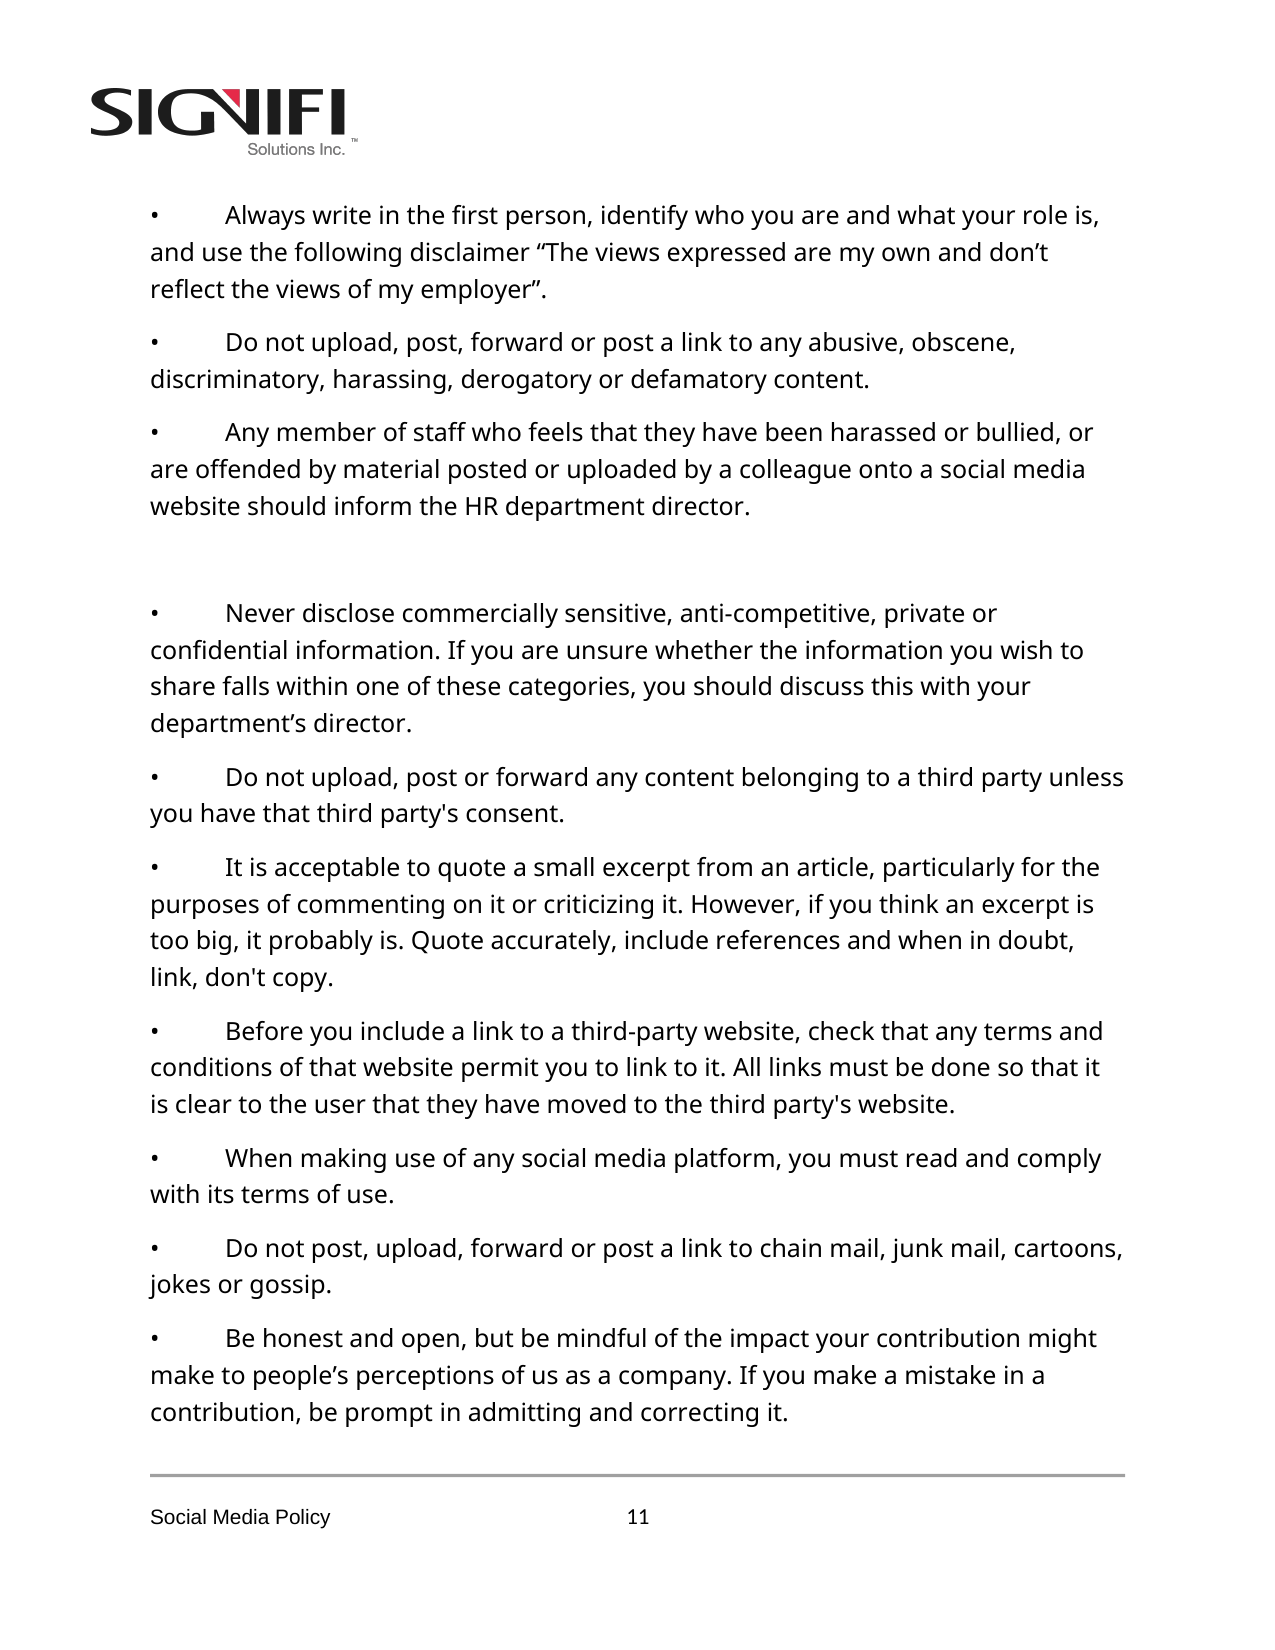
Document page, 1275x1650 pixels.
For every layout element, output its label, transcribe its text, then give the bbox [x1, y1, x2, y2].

text • It is acceptable to quote a small excerpt from an article, particularly for the purposes of commenting on it or criticizing it. However, if you think an excerpt is too big, it probably is. Quote accurately, include references and when in doubt, link, don't copy. [150, 849, 1125, 994]
text • Do not post, upload, forward or post a link to chain mail, junk mail, cartoons, jokes or gossip. [150, 1230, 1125, 1301]
picture [91, 88, 358, 155]
text • Any member of staff who feels that they have been harassed or bullied, or are offended by material posted or uploaded by a colleague onto a social media website should inform the HR department director. [150, 415, 1125, 523]
text • Always write in the first person, identify who you are and what your role is, and use the following disclaimer “The views expressed are my own and don’t reflect the views of my employer”. [150, 198, 1125, 306]
text • Do not upload, post or forward any content belonging to a third party unless you have that third party's consent. [150, 759, 1125, 830]
text • Be honest and open, but be mindful of the impact your contribution might make to people’s perceptions of us as a company. If you make a mistake in a contribution, be prompt in admitting and correcting it. [150, 1321, 1125, 1428]
text • Do not upload, post, forward or post a link to any abusive, obscene, discriminatory, harassing, derogatory or defamatory content. [150, 325, 1125, 396]
text • When making use of any social media platform, you must read and comply with its terms of use. [150, 1140, 1125, 1211]
text • Before you include a link to a third-party website, check that any terms and conditions of that website permit you to link to it. All links must be done so that it is clear to the user that they have moved to the third party's website. [150, 1013, 1125, 1121]
text • Never disclose commercially sensitive, anti-competitive, private or confidential information. If you are unsure whether the information you wish to share falls within one of these categories, you should discuss this with your department’s director. [150, 596, 1125, 740]
